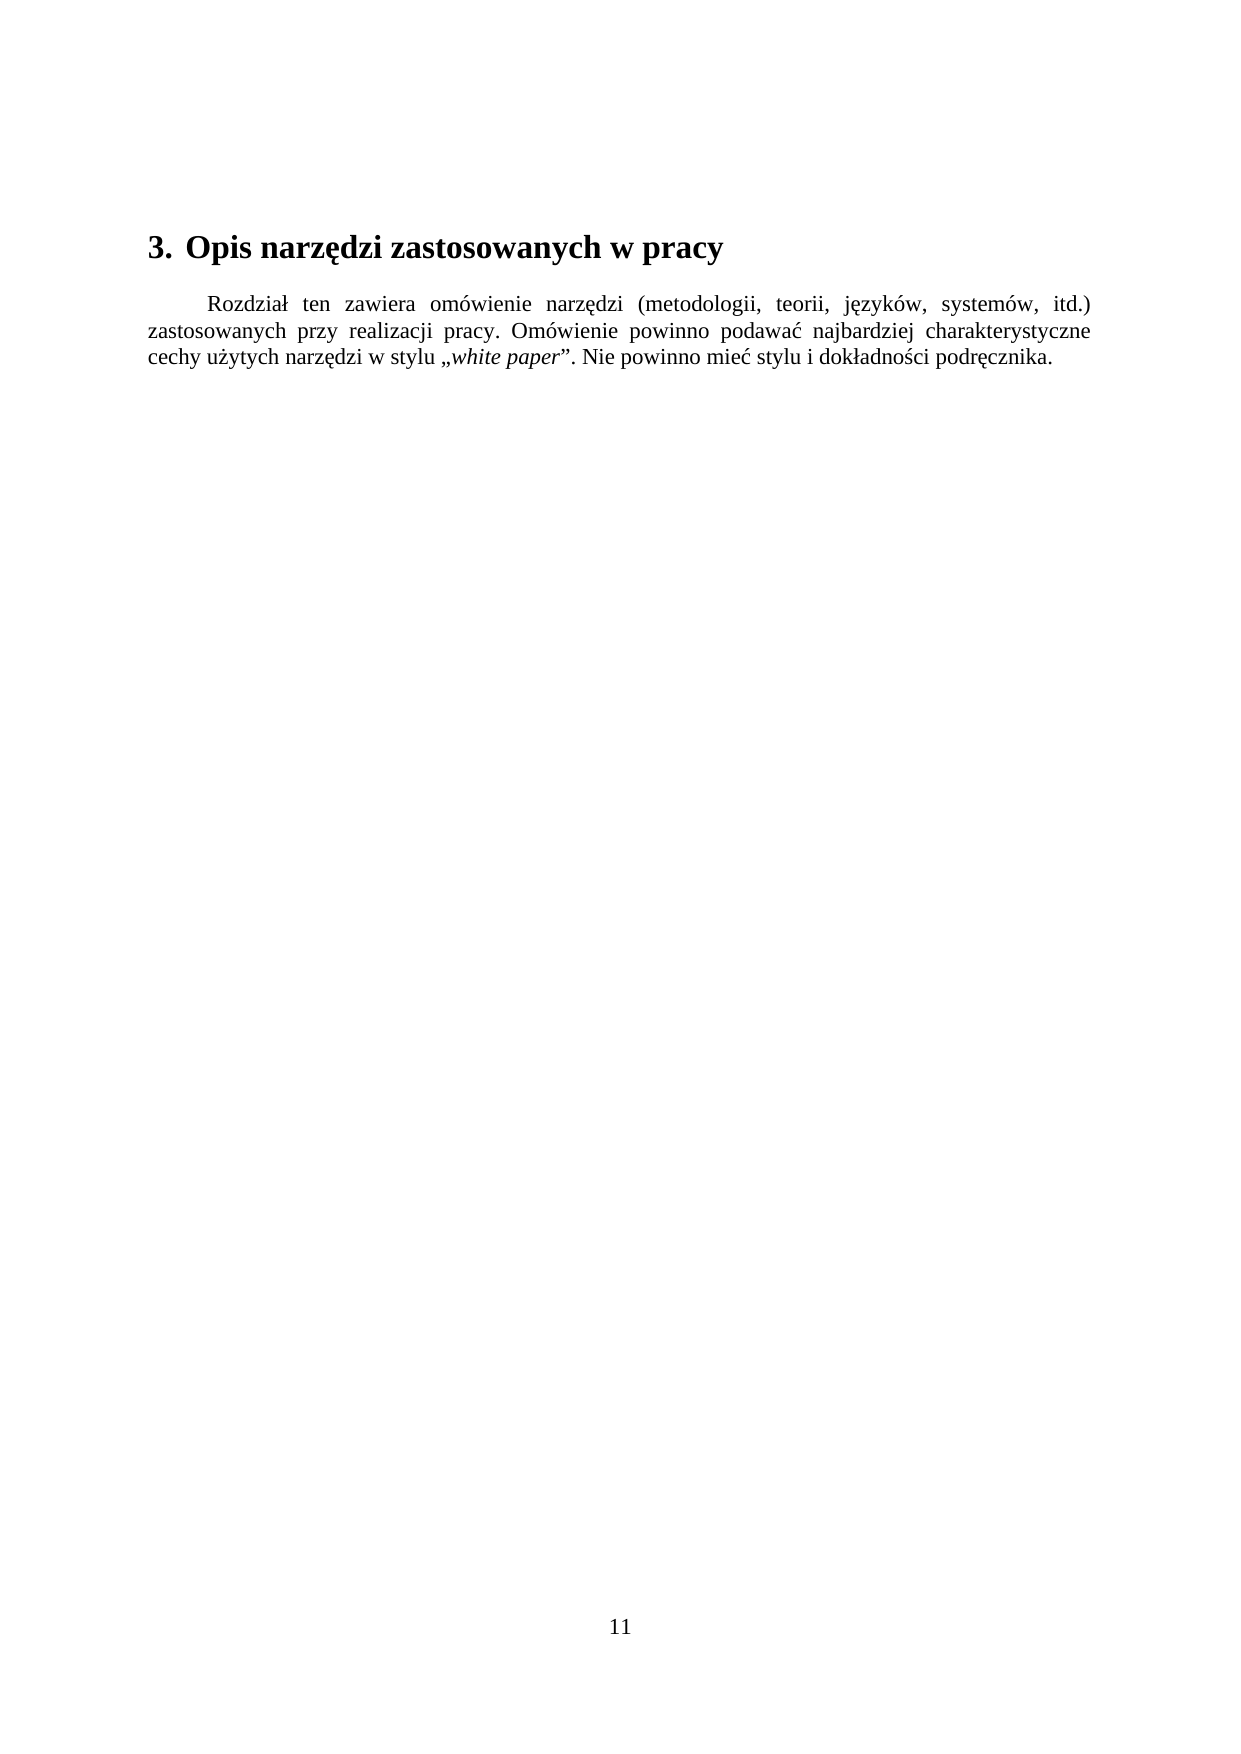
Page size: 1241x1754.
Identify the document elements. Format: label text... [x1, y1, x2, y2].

text Rozdział ten zawiera omówienie narzędzi (metodologii, teorii, języków, systemów, itd.) zastosowanych przy realizacji pracy. Omówienie powinno podawać najbardziej charakterystyczne cechy użytych narzędzi w stylu „white paper”. Nie powinno mieć stylu i dokładności podręcznika. [148, 291, 1092, 369]
list Opis narzędzi zastosowanych w pracy [148, 227, 1092, 266]
